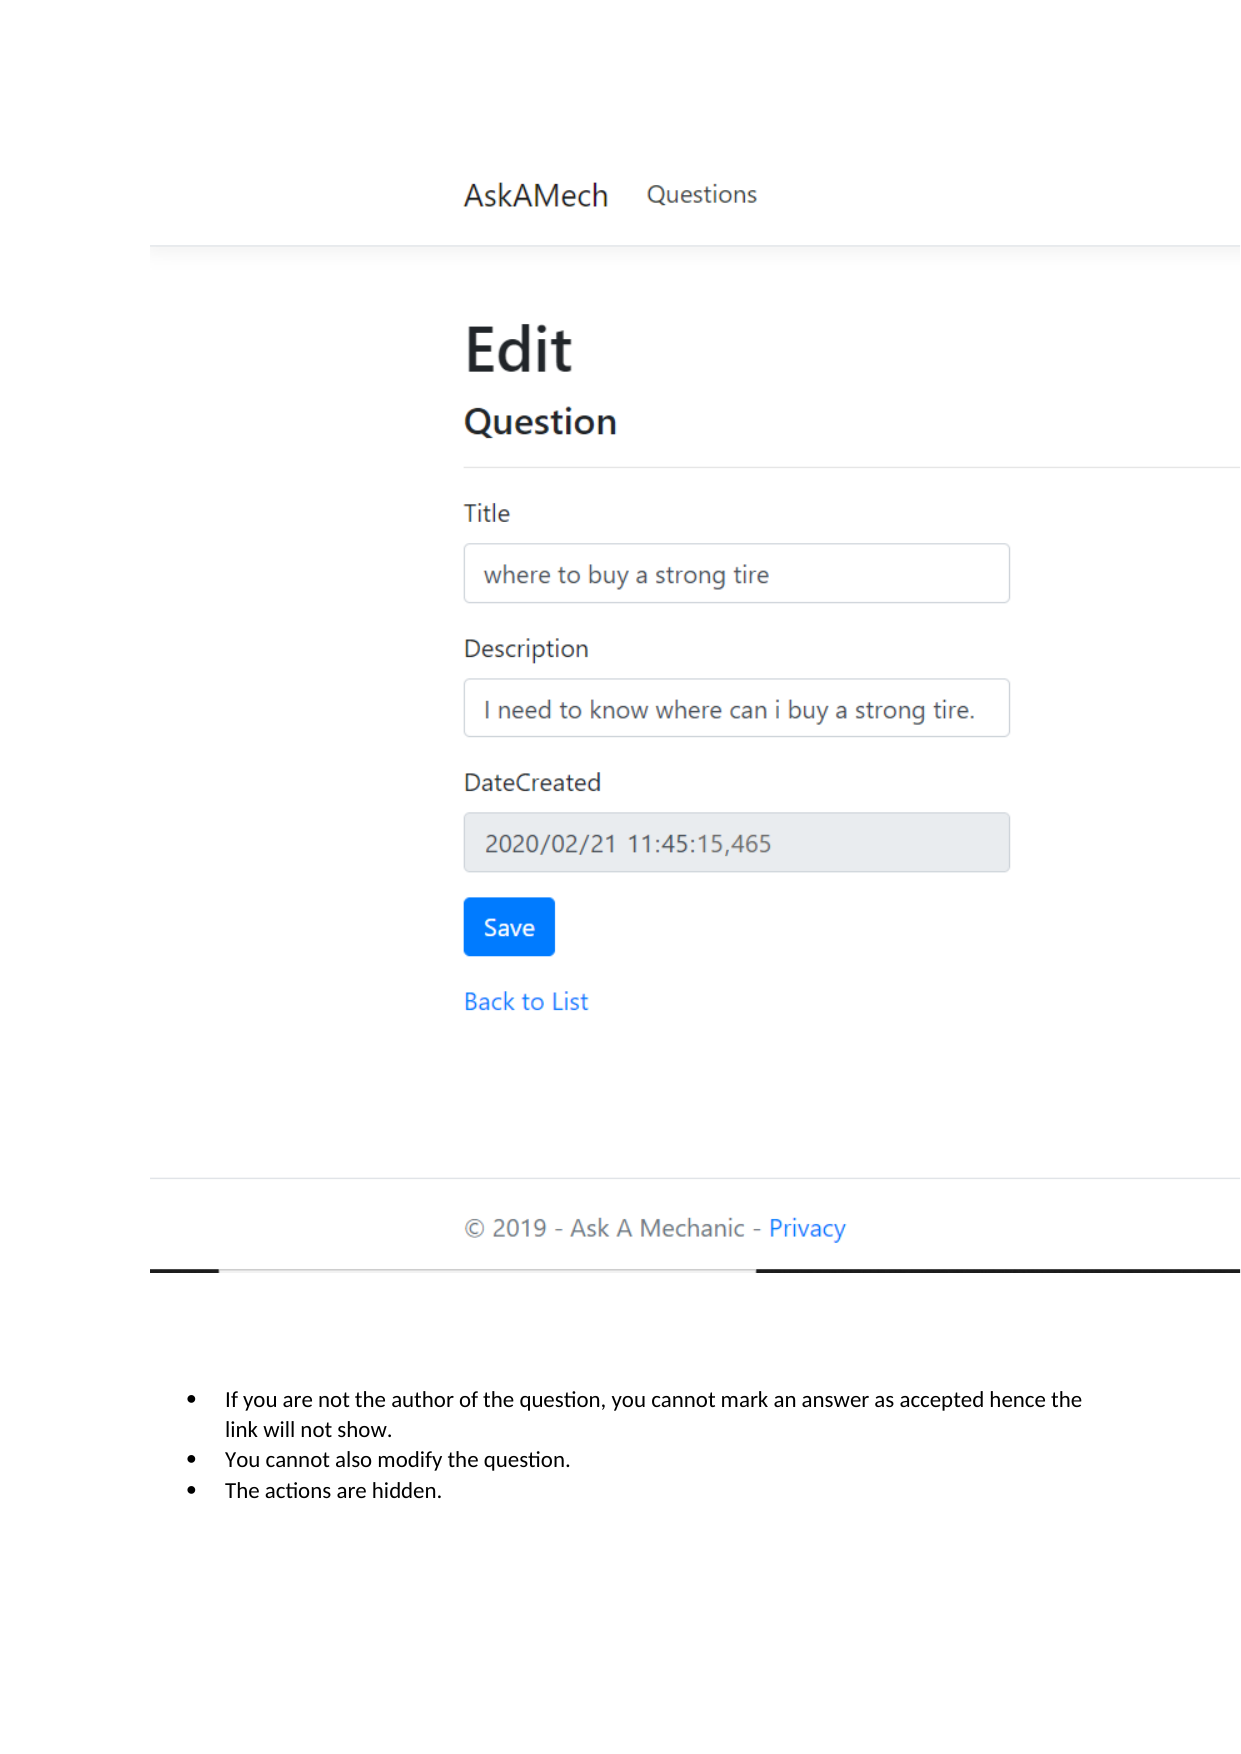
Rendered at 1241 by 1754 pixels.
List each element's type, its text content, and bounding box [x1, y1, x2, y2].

list You cannot also modify the question. [187, 1446, 1090, 1474]
picture [150, 150, 1241, 1273]
list If you are not the author of the question, you cannot mark an answer as accepted hence the link will not show. [187, 1385, 1090, 1443]
list The actions are hidden. [187, 1476, 1090, 1504]
